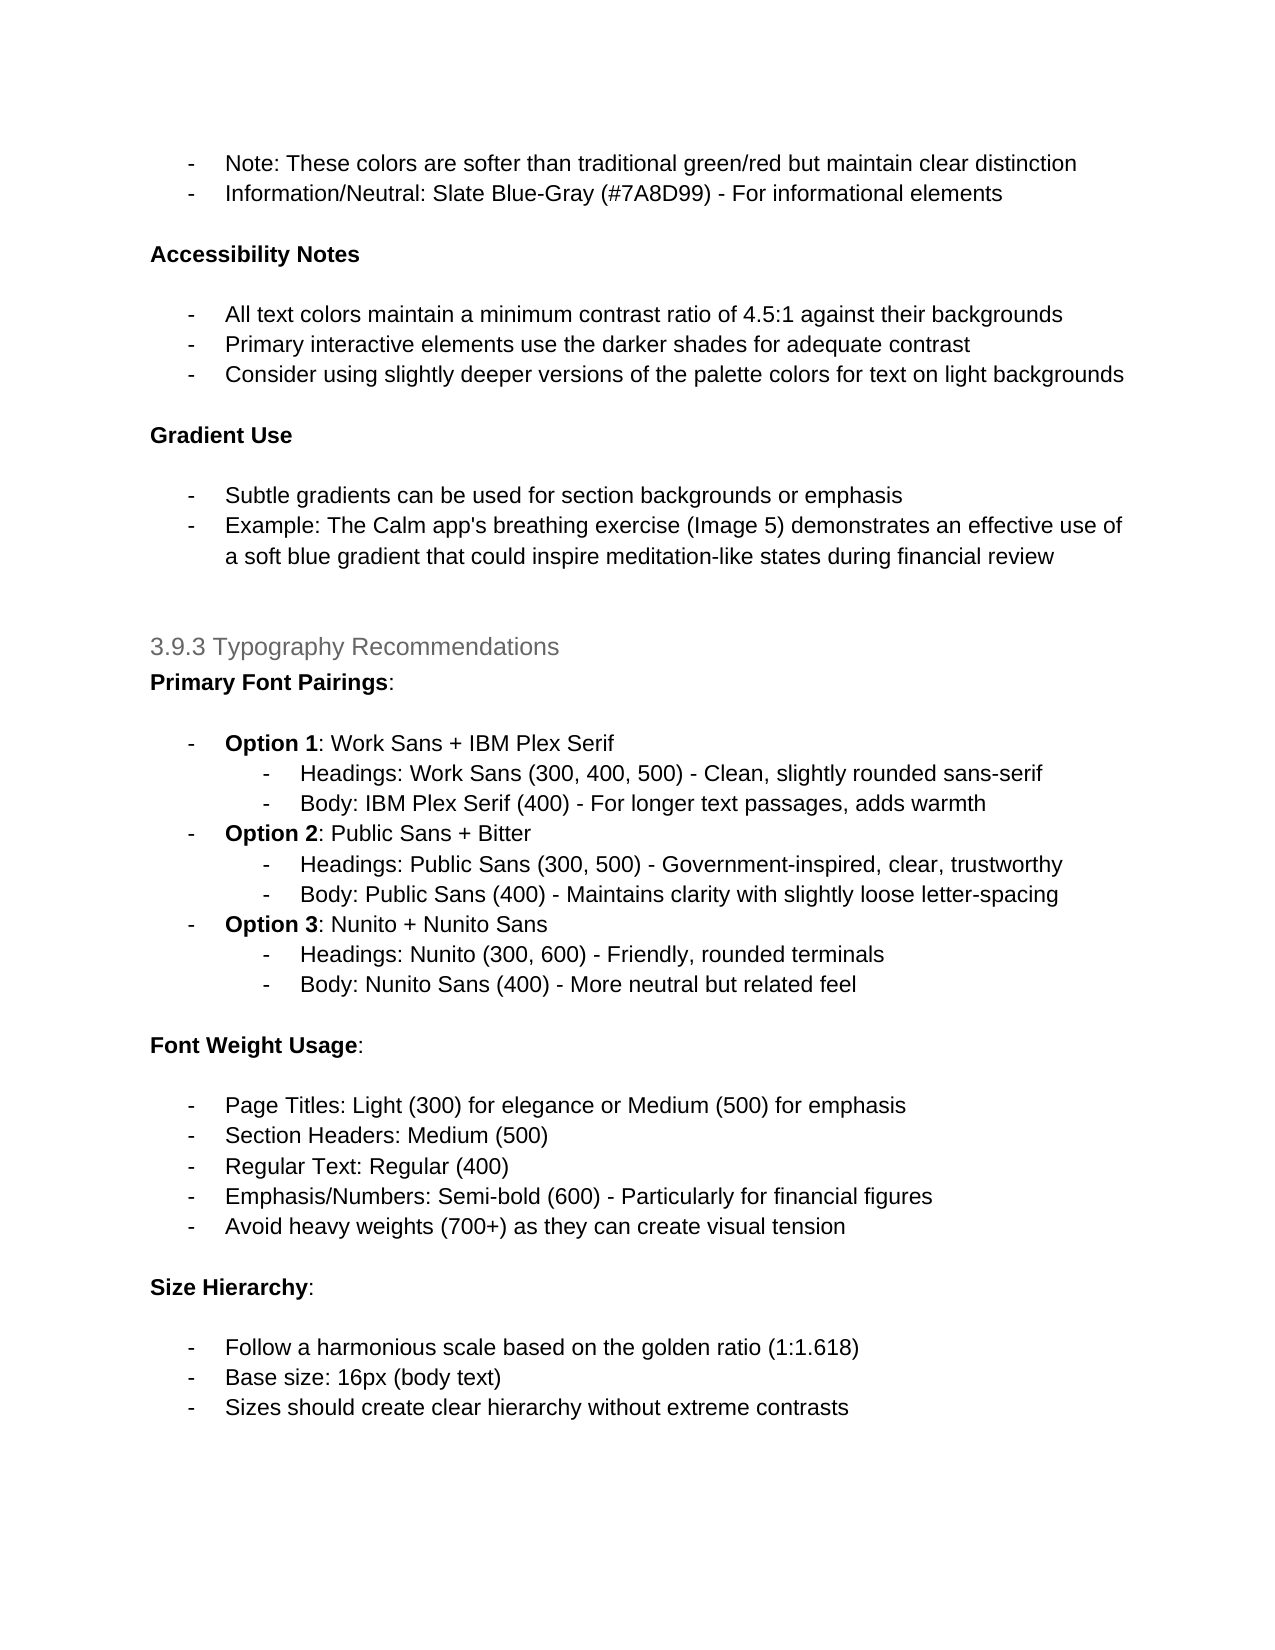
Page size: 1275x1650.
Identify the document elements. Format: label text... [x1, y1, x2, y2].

list Information/Neutral: Slate Blue-Gray (#7A8D99) - For informational elements [187, 180, 1125, 207]
list Primary interactive elements use the darker shades for adequate contrast [187, 331, 1125, 358]
list Body: IBM Plex Serif (400) - For longer text passages, adds warmth [262, 790, 1125, 817]
list Option 1: Work Sans + IBM Plex Serif [187, 730, 1125, 756]
list Sizes should create clear hierarchy without extreme contrasts [187, 1394, 1125, 1421]
list Body: Nunito Sans (400) - More neutral but related feel [262, 971, 1125, 998]
list All text colors maintain a minimum contrast ratio of 4.5:1 against their backgrounds [187, 301, 1125, 327]
text Gradient Use [150, 422, 1125, 448]
list Headings: Work Sans (300, 400, 500) - Clean, slightly rounded sans-serif [262, 760, 1125, 786]
list Body: Public Sans (400) - Maintains clarity with slightly loose letter-spacing [262, 881, 1125, 907]
list Emphasis/Numbers: Semi-bold (600) - Particularly for financial figures [187, 1183, 1125, 1209]
list Base size: 16px (body text) [187, 1364, 1125, 1391]
list Regular Text: Regular (400) [187, 1153, 1125, 1179]
list Page Titles: Light (300) for elegance or Medium (500) for emphasis [187, 1092, 1125, 1119]
text Size Hierarchy: [150, 1273, 1125, 1300]
text Font Weight Usage: [150, 1032, 1125, 1058]
subtitle 3.9.3 Typography Recommendations [150, 632, 1125, 661]
list Note: These colors are softer than traditional green/red but maintain clear distinction [187, 150, 1125, 176]
list Section Headers: Medium (500) [187, 1122, 1125, 1149]
list Headings: Nunito (300, 600) - Friendly, rounded terminals [262, 941, 1125, 968]
list Consider using slightly deeper versions of the palette colors for text on light backgrounds [187, 361, 1125, 388]
list Subtle gradients can be used for section backgrounds or emphasis [187, 482, 1125, 509]
text Primary Font Pairings: [150, 669, 1125, 696]
text Accessibility Notes [150, 241, 1125, 267]
list Avoid heavy weights (700+) as they can create visual tension [187, 1213, 1125, 1239]
list Example: The Calm app's breathing exercise (Image 5) demonstrates an effective use of a soft blue gradient that could inspire meditation-like states during financial review [187, 512, 1125, 569]
list Option 2: Public Sans + Bitter [187, 820, 1125, 847]
list Headings: Public Sans (300, 500) - Government-inspired, clear, trustworthy [262, 851, 1125, 877]
list Option 3: Nunito + Nunito Sans [187, 911, 1125, 937]
list Follow a harmonious scale based on the golden ratio (1:1.618) [187, 1334, 1125, 1360]
